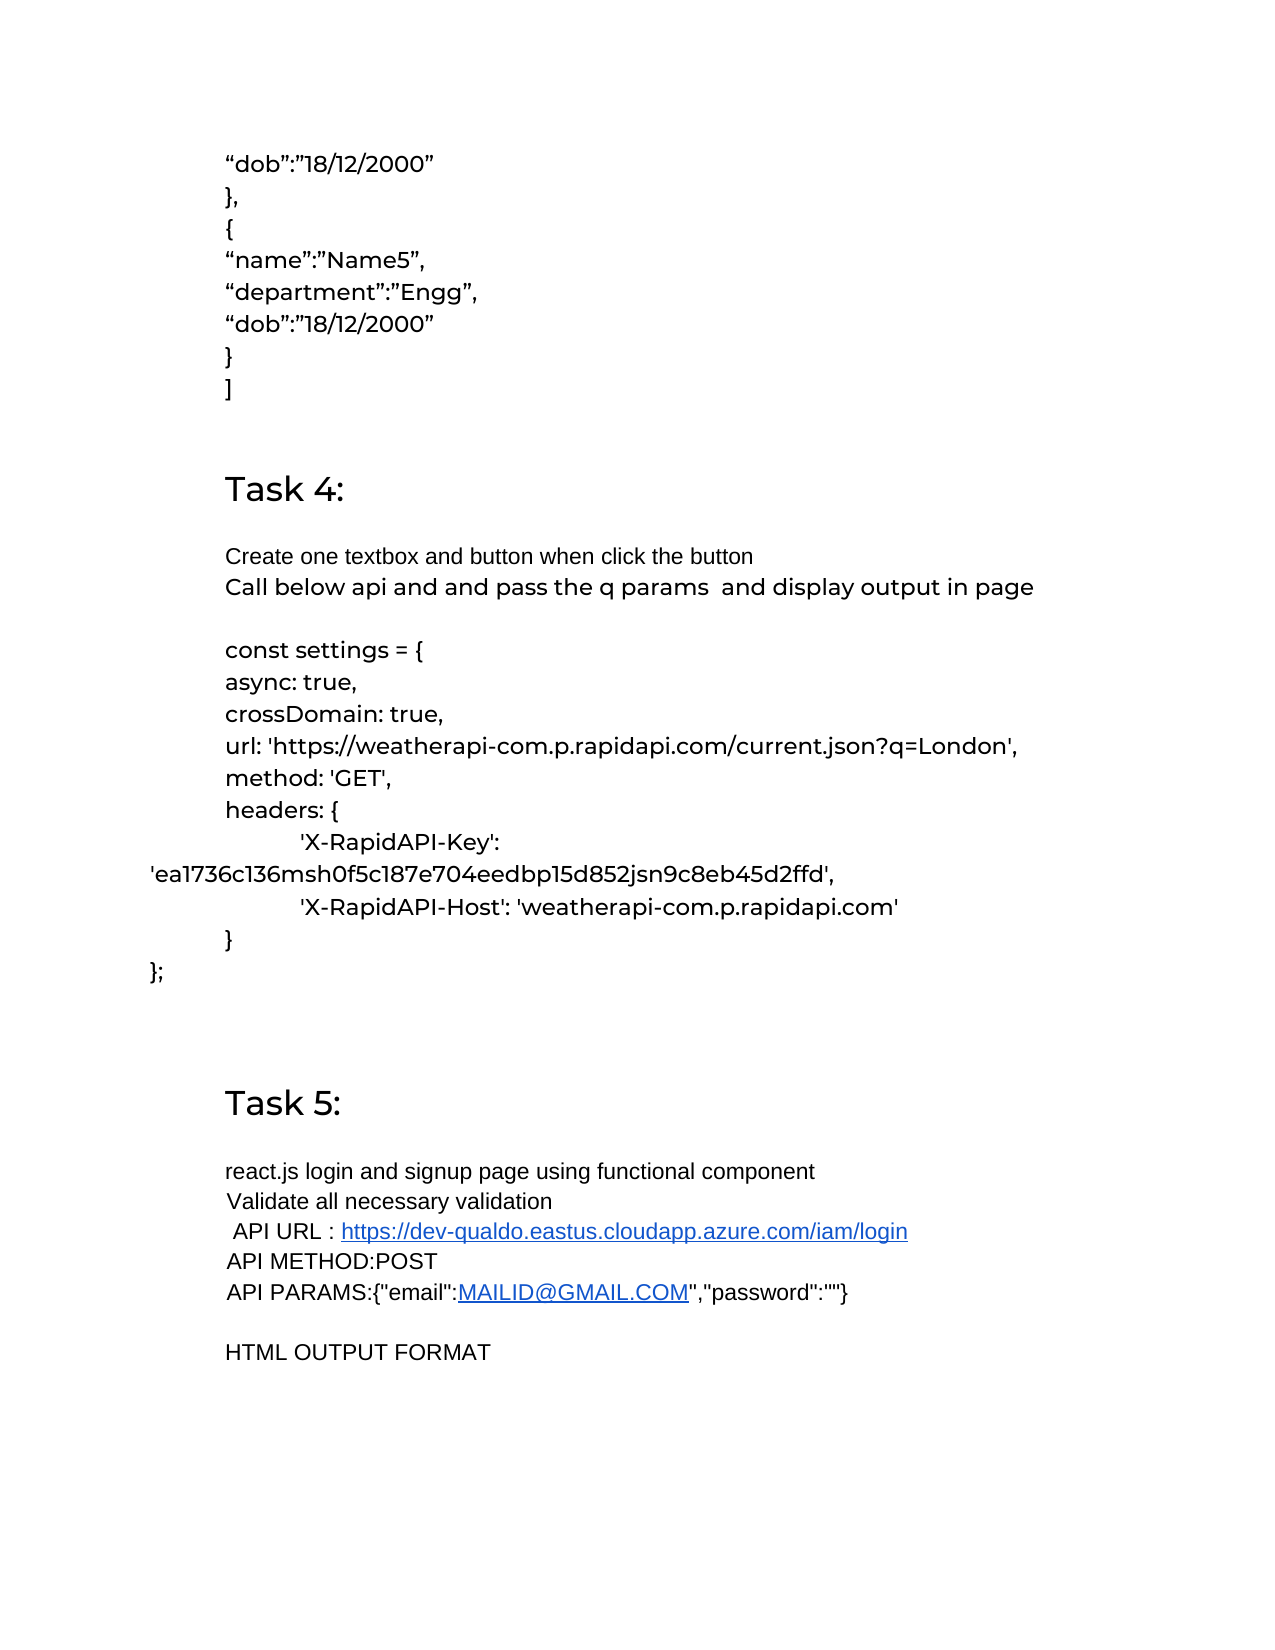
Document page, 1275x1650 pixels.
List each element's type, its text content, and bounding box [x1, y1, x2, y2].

text API PARAMS:{"email":MAILID@GMAIL.COM","password":""} [150, 1278, 1125, 1305]
text Create one textbox and button when click the button [150, 543, 1125, 569]
text 'X-RapidAPI-Host': 'weatherapi-com.p.rapidapi.com' [150, 893, 1125, 921]
subtitle Task 4: [225, 468, 1125, 510]
text “dob”:”18/12/2000” [225, 310, 1125, 338]
text url: 'https://weatherapi-com.p.rapidapi.com/current.json?q=London', [150, 732, 1125, 760]
text “department”:”Engg”, [225, 278, 1125, 306]
text headers: { [150, 796, 1125, 824]
text ] [225, 374, 1125, 402]
text “name”:”Name5”, [225, 246, 1125, 274]
text API METHOD:POST [150, 1248, 1125, 1274]
text HTML OUTPUT FORMAT [150, 1339, 1125, 1365]
text method: 'GET', [150, 764, 1125, 792]
text async: true, [150, 668, 1125, 696]
text “dob”:”18/12/2000” [225, 150, 1125, 178]
text 'X-RapidAPI-Key': 'ea1736c136msh0f5c187e704eedbp15d852jsn9c8eb45d2ffd', [150, 828, 1125, 888]
text Validate all necessary validation [150, 1188, 1125, 1214]
text } [150, 925, 1125, 953]
text react.js login and signup page using functional component [150, 1158, 1125, 1184]
text } [225, 342, 1125, 370]
subtitle Task 5: [225, 1082, 1125, 1124]
text Call below api and and pass the q params and display output in page [150, 573, 1125, 601]
text crossDomain: true, [150, 700, 1125, 728]
text }; [150, 957, 1125, 985]
text const settings = { [150, 636, 1125, 664]
text { [225, 214, 1125, 242]
text }, [225, 182, 1125, 210]
text API URL : https://dev-qualdo.eastus.cloudapp.azure.com/iam/login [150, 1218, 1125, 1244]
